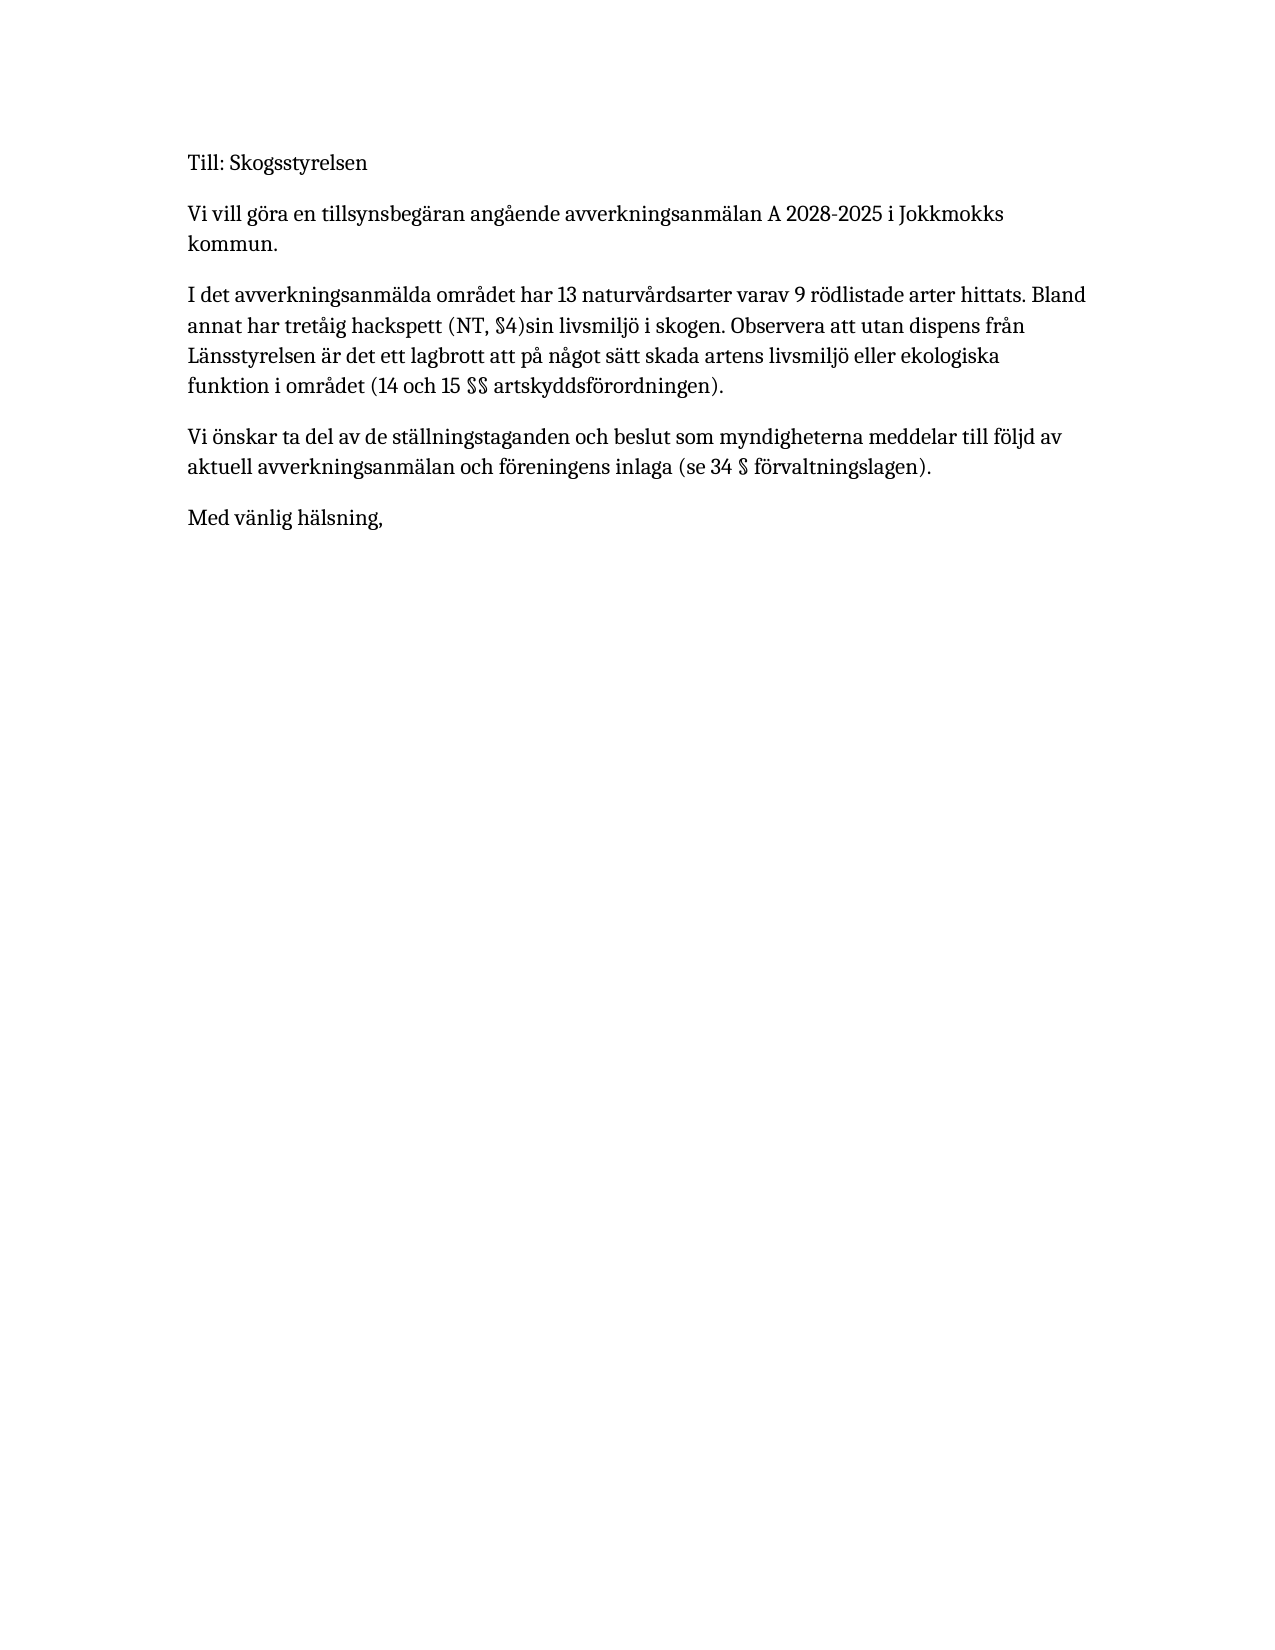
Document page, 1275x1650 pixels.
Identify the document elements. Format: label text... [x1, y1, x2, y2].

text Vi önskar ta del av de ställningstaganden och beslut som myndigheterna meddelar till följd av aktuell avverkningsanmälan och föreningens inlaga (se 34 § förvaltningslagen). [187, 424, 1087, 481]
text I det avverkningsanmälda området har 13 naturvårdsarter varav 9 rödlistade arter hittats. Bland annat har tretåig hackspett (NT, §4)sin livsmiljö i skogen. Observera att utan dispens från Länsstyrelsen är det ett lagbrott att på något sätt skada artens livsmiljö eller ekologiska funktion i området (14 och 15 §§ artskyddsförordningen). [187, 282, 1087, 399]
text Med vänlig hälsning, [187, 505, 1087, 562]
text Vi vill göra en tillsynsbegäran angående avverkningsanmälan A 2028-2025 i Jokkmokks kommun. [187, 201, 1087, 258]
text Till: Skogsstyrelsen [187, 150, 1087, 176]
